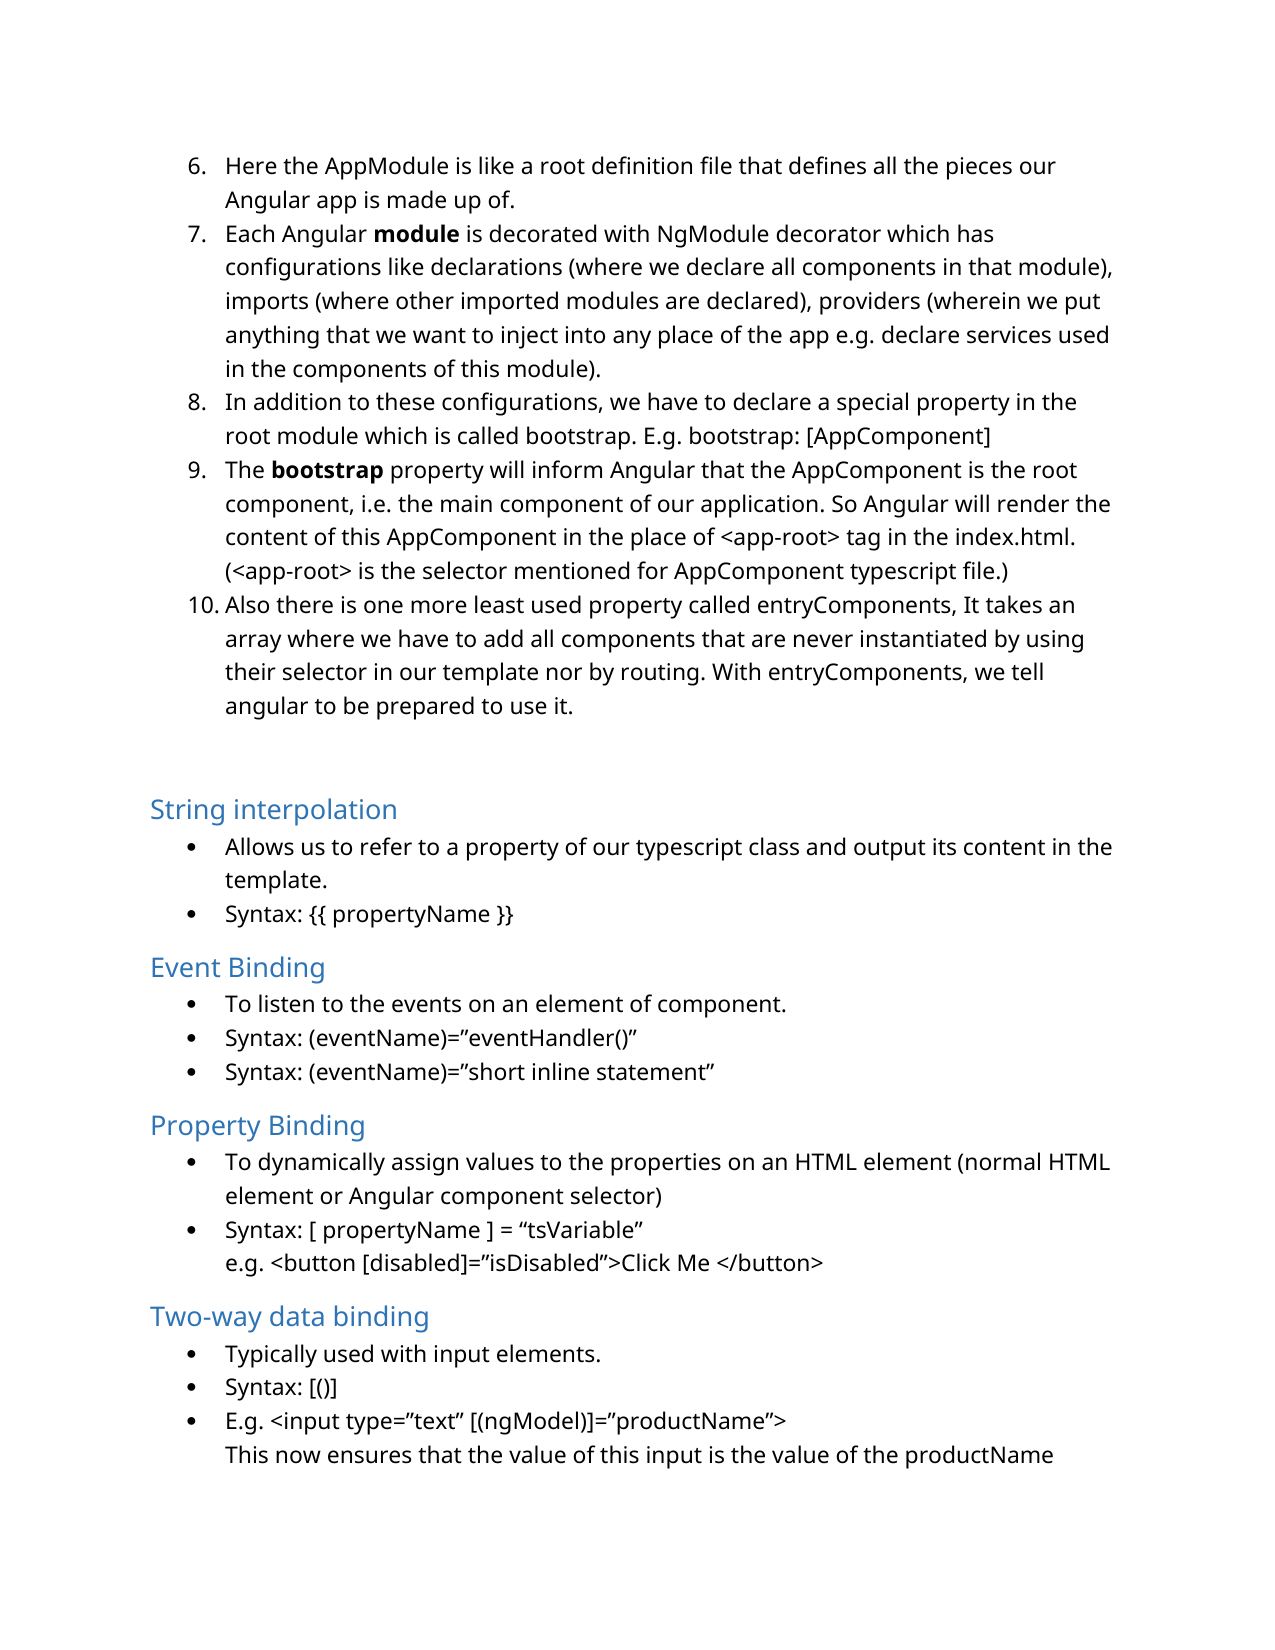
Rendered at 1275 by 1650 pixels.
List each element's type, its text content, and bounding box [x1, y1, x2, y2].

list To listen to the events on an element of component. [187, 988, 1125, 1019]
list Each Angular module is decorated with NgModule decorator which has configurations like declarations (where we declare all components in that module), imports (where other imported modules are declared), providers (wherein we put anything that we want to inject into any place of the app e.g. declare services used in the components of this module). [187, 217, 1125, 384]
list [187, 1405, 1125, 1470]
list Syntax: (eventName)=”short inline statement” [187, 1056, 1125, 1087]
list Allows us to refer to a property of our typescript class and output its content in the template. [187, 831, 1125, 896]
subtitle Event Binding [150, 948, 1125, 985]
list Syntax: [ propertyName ] = “tsVariable” e.g. <button [disabled]=”isDisabled”>Click Me </button> [187, 1213, 1125, 1278]
list Also there is one more least used property called entryComponents, It takes an array where we have to add all components that are never instantiated by using their selector in our template nor by routing. With entryComponents, we tell angular to be prepared to use it. [187, 589, 1125, 721]
list The bootstrap property will inform Angular that the AppComponent is the root component, i.e. the main component of our application. So Angular will render the content of this AppComponent in the place of <app-root> tag in the index.html. (<app-root> is the selector mentioned for AppComponent typescript file.) [187, 454, 1125, 586]
list Here the AppModule is like a root definition file that defines all the pieces our Angular app is made up of. [187, 150, 1125, 215]
subtitle String interpolation [150, 791, 1125, 828]
subtitle Property Binding [150, 1106, 1125, 1143]
list Typically used with input elements. [187, 1337, 1125, 1369]
list To dynamically assign values to the properties on an HTML element (normal HTML element or Angular component selector) [187, 1146, 1125, 1211]
subtitle Two-way data binding [150, 1298, 1125, 1334]
list Syntax: [()] [187, 1371, 1125, 1402]
list Syntax: {{ propertyName }} [187, 898, 1125, 929]
list In addition to these configurations, we have to declare a special property in the root module which is called bootstrap. E.g. bootstrap: [AppComponent] [187, 386, 1125, 451]
list Syntax: (eventName)=”eventHandler()” [187, 1022, 1125, 1053]
